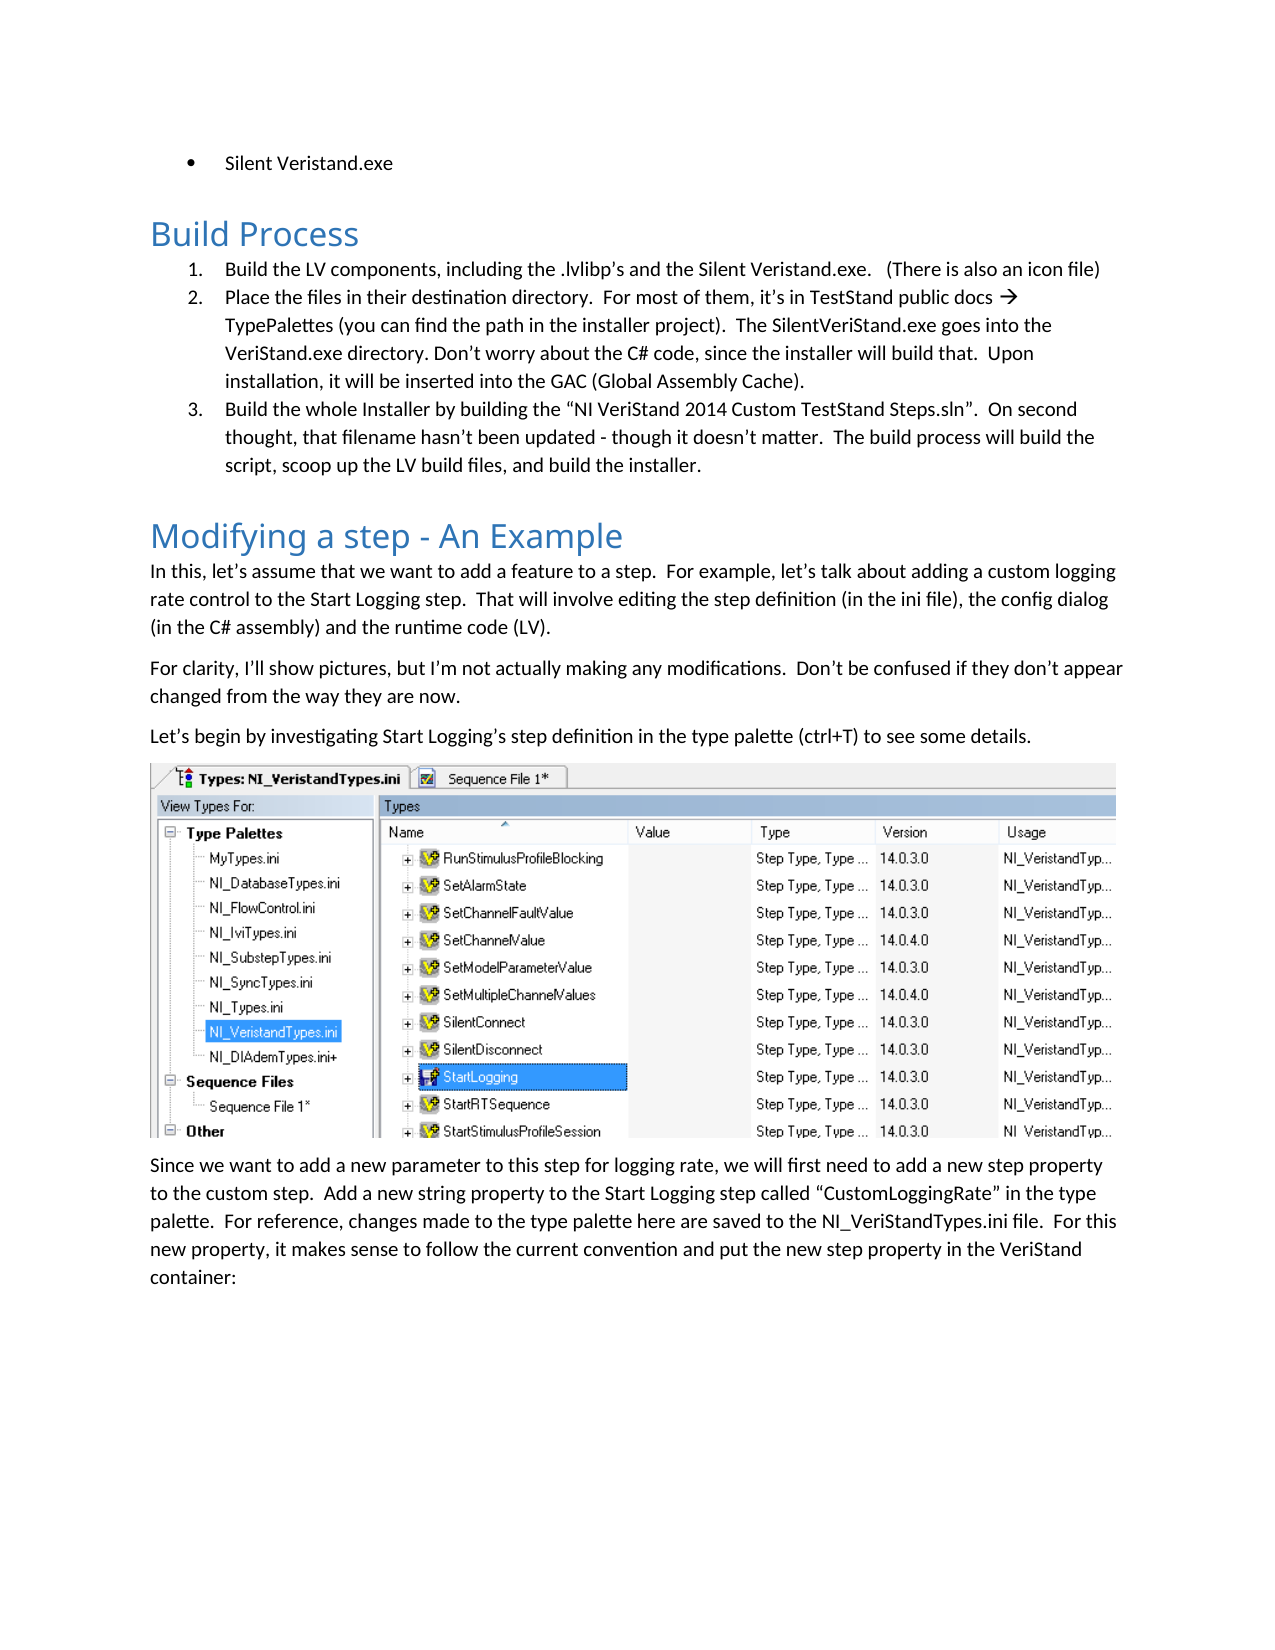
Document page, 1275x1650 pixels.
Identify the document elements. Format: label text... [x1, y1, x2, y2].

text Since we want to add a new parameter to this step for logging rate, we will first need to add a new step property to the custom step. Add a new string property to the Start Logging step called “CustomLoggingRate” in the type palette. For reference, changes made to the type palette here are saved to the NI_VeriStandTypes.ini file. For this new property, it makes sense to follow the current convention and put the new step property in the VeriStand container: [150, 1152, 1125, 1289]
text In this, let’s assume that we want to add a feature to a step. For example, let’s talk about adding a custom logging rate control to the Start Logging step. That will involve editing the step definition (in the ini file), the config dialog (in the C# assembly) and the runtime code (LV). [150, 559, 1125, 640]
list Build the whole Installer by building the “NI VeriStand 2014 Custom TestStand Steps.sln”. On second thought, that filename hasn’t been updated - though it doesn’t matter. The build process will build the script, scoop up the LV build files, and build the installer. [187, 396, 1125, 477]
list Silent Veristand.exe [187, 150, 1125, 175]
list Build the LV components, including the .lvlibp’s and the Silent Veristand.exe. (There is also an icon file) [187, 257, 1125, 282]
text For clarity, I’ll show pictures, but I’m not actually making any modifications. Don’t be confused if they don’t appear changed from the way they are now. [150, 655, 1125, 708]
text Let’s begin by investigating Start Logging’s step definition in the type palette (ctrl+T) to see some details. [150, 723, 1125, 749]
picture [150, 763, 1116, 1138]
subtitle Modifying a step - An Example [150, 513, 1125, 559]
subtitle Build Process [150, 211, 1125, 257]
list Place the files in their destination directory. For most of them, it’s in TestStand public docs TypePalettes (you can find the path in the installer project). The SilentVeriStand.exe goes into the VeriStand.exe directory. Don’t worry about the C# code, since the installer will build that. Upon installation, it will be inserted into the GAC (Global Assembly Cache). [187, 284, 1125, 394]
